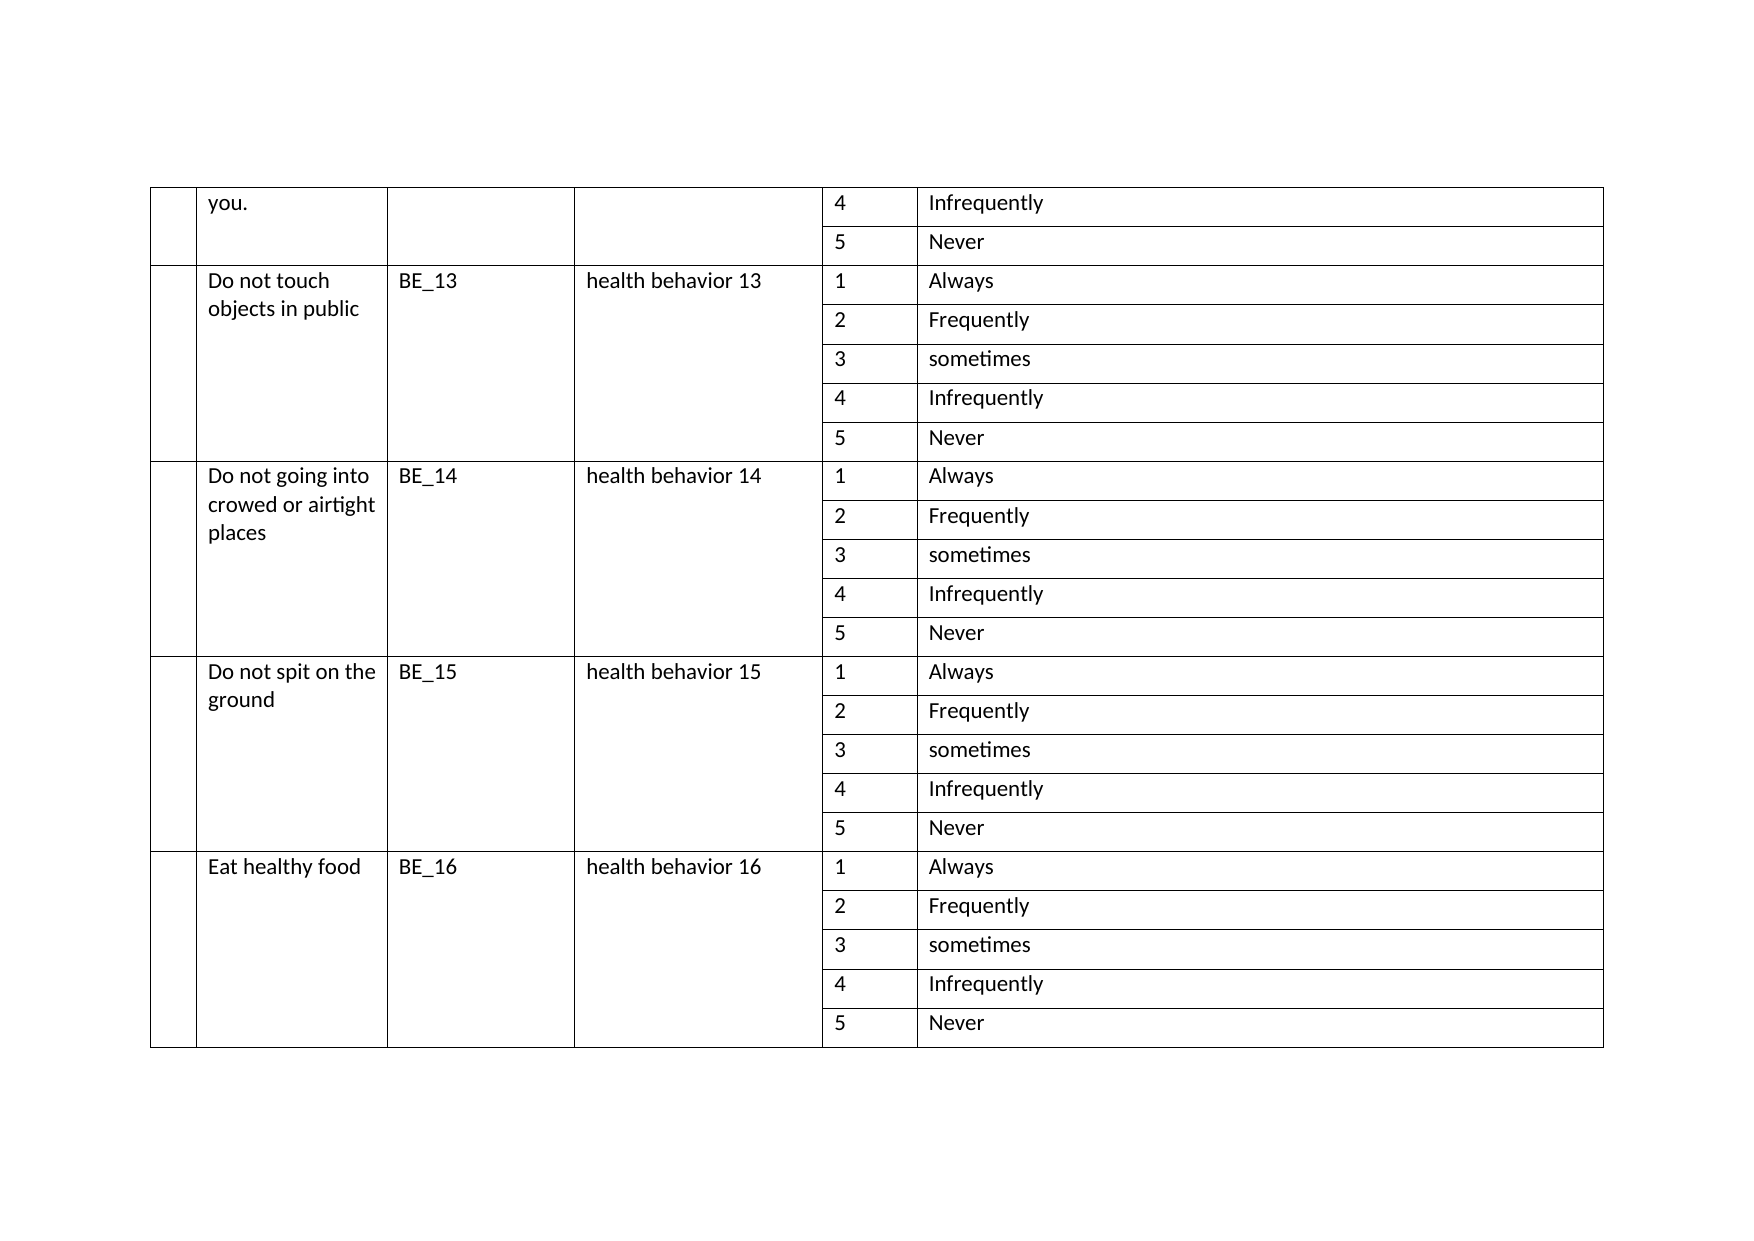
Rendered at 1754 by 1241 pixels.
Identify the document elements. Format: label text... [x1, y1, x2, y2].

table_cell 5 [823, 1009, 917, 1047]
table_cell 5 [823, 618, 917, 656]
table_cell Never [918, 618, 1603, 656]
table_cell [151, 462, 196, 656]
table_cell 2 [823, 891, 917, 929]
table_cell Never [918, 423, 1603, 461]
table_cell BE_16 [388, 852, 574, 1047]
table_cell BE_14 [388, 462, 574, 656]
table_cell 5 [823, 227, 917, 265]
table_cell 2 [823, 305, 917, 343]
table_cell 1 [823, 266, 917, 304]
table_cell Eat healthy food [197, 852, 387, 1047]
table_cell Infrequently [918, 579, 1603, 617]
table_cell BE_13 [388, 266, 574, 461]
table_cell Never [918, 227, 1603, 265]
table_cell Never [918, 1009, 1603, 1047]
table_cell 4 [823, 774, 917, 812]
table_cell Always [918, 657, 1603, 695]
table_cell 4 [823, 579, 917, 617]
table_cell 5 [823, 813, 917, 851]
table_cell [151, 657, 196, 851]
table_cell health behavior 13 [575, 266, 822, 461]
table_cell BE_15 [388, 657, 574, 851]
table_cell Never [918, 813, 1603, 851]
table_cell Frequently [918, 501, 1603, 539]
table_cell sometimes [918, 345, 1603, 382]
table_cell 1 [823, 657, 917, 695]
table_cell sometimes [918, 930, 1603, 968]
table_cell Infrequently [918, 188, 1603, 226]
table_cell [151, 852, 196, 1047]
table_cell 1 [823, 462, 917, 500]
table_cell Do not spit on the ground [197, 657, 387, 851]
table_cell Infrequently [918, 970, 1603, 1007]
table_cell Always [918, 852, 1603, 890]
table_cell 4 [823, 188, 917, 226]
table_cell Infrequently [918, 384, 1603, 422]
table_cell [151, 266, 196, 461]
table_cell Frequently [918, 696, 1603, 734]
table_cell 4 [823, 970, 917, 1007]
table_cell 5 [823, 423, 917, 461]
table_cell 3 [823, 345, 917, 382]
table_cell 2 [823, 696, 917, 734]
table_cell Do not touch objects in public [197, 266, 387, 461]
table_cell Always [918, 462, 1603, 500]
table_cell Always [918, 266, 1603, 304]
table_cell sometimes [918, 540, 1603, 578]
table_cell health behavior 14 [575, 462, 822, 656]
table_cell 2 [823, 501, 917, 539]
table_cell 4 [823, 384, 917, 422]
table_cell health behavior 16 [575, 852, 822, 1047]
table_cell health behavior 15 [575, 657, 822, 851]
table_cell sometimes [918, 735, 1603, 773]
table_cell 3 [823, 540, 917, 578]
table_cell Frequently [918, 891, 1603, 929]
table_cell 3 [823, 735, 917, 773]
table_cell 1 [823, 852, 917, 890]
table_cell Do not going into crowed or airtight places [197, 462, 387, 656]
table_cell Infrequently [918, 774, 1603, 812]
table_cell Frequently [918, 305, 1603, 343]
table_cell 3 [823, 930, 917, 968]
